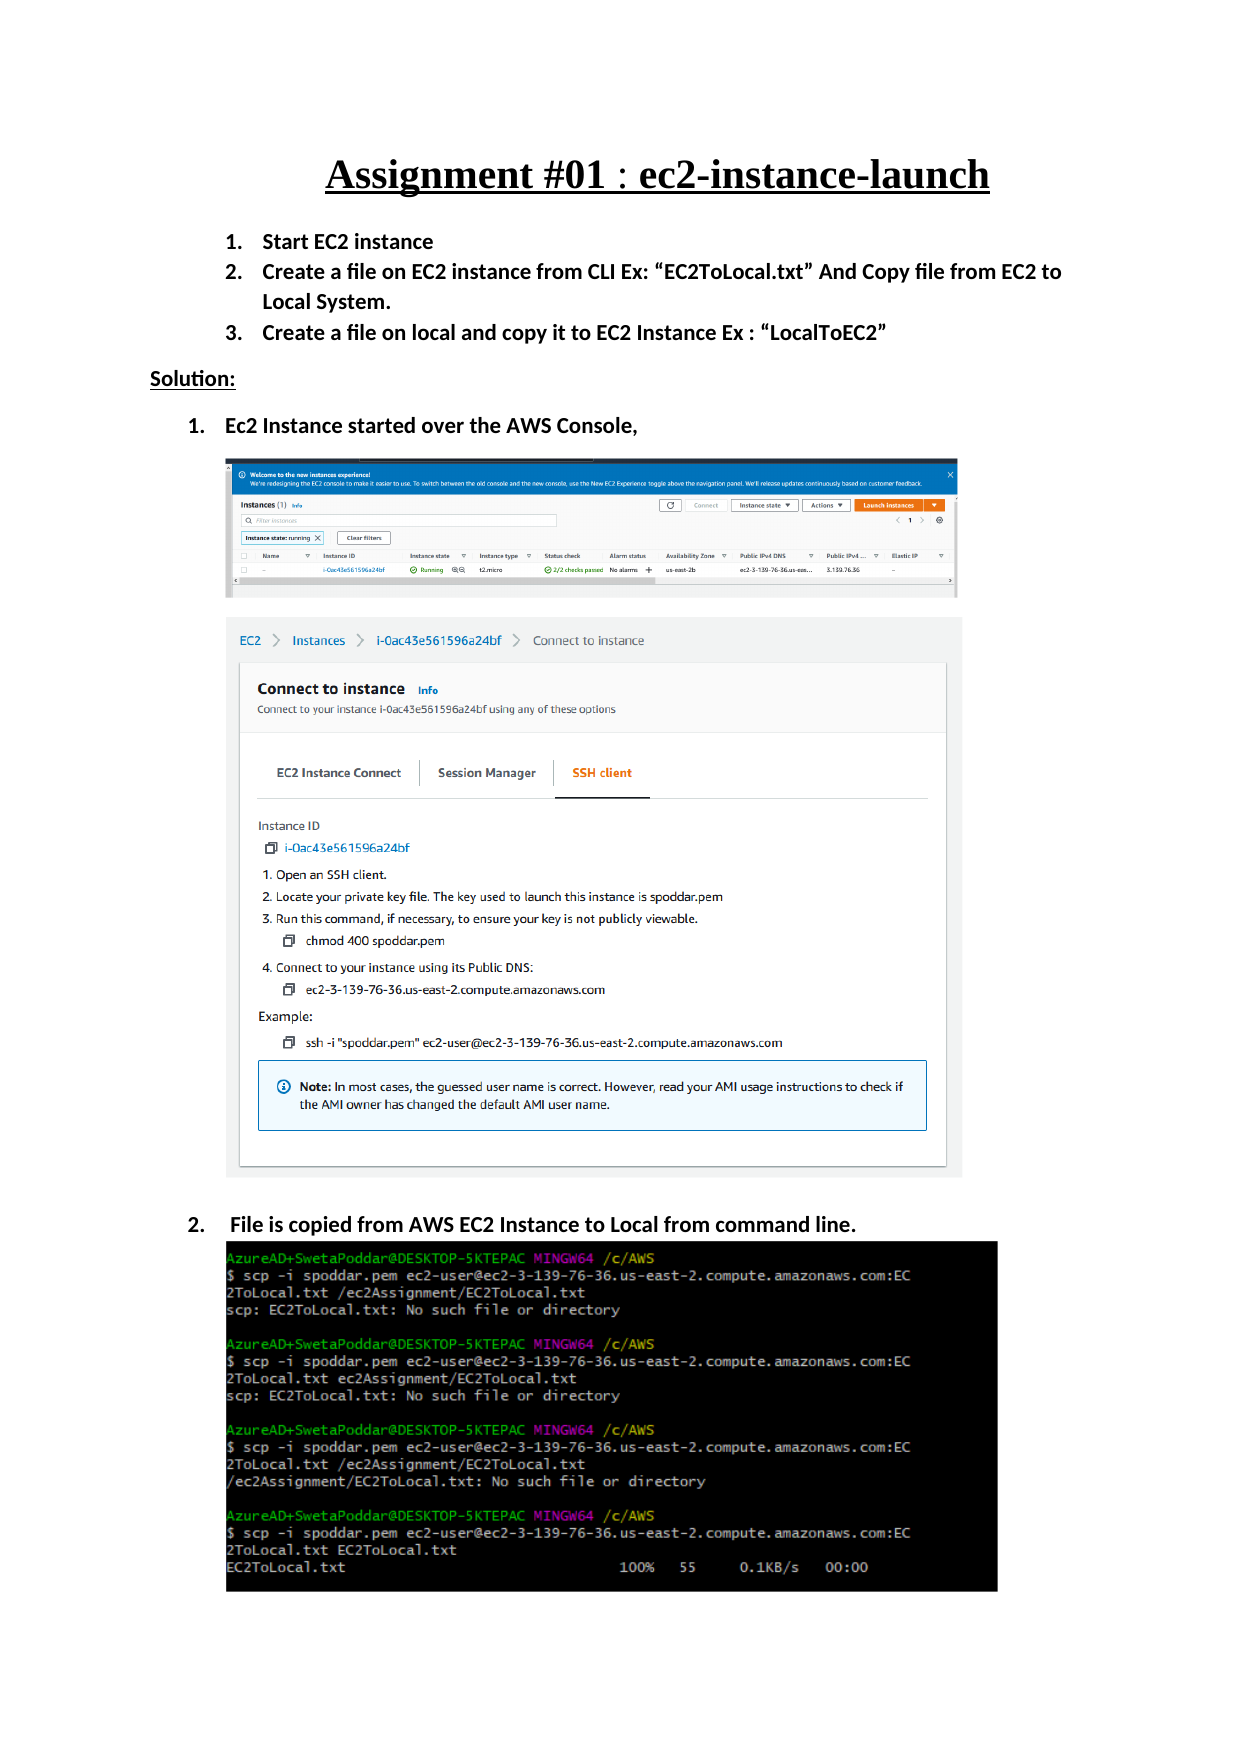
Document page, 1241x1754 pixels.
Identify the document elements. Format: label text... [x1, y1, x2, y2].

list Create a file on local and copy it to EC2 Instance Ex : “LocalToEC2” [225, 318, 1090, 346]
picture [225, 1240, 999, 1593]
list Create a file on EC2 instance from CLI Ex: “EC2ToLocal.txt” And Copy file from EC2 to Local System. [225, 257, 1090, 316]
picture [225, 616, 963, 1178]
picture [225, 458, 958, 598]
text Solution: [150, 364, 1090, 393]
subtitle Assignment #01 : ec2-instance-launch [150, 150, 1090, 198]
list Start EC2 instance [225, 227, 1090, 255]
list File is copied from AWS EC2 Instance to Local from command line. [187, 1210, 1090, 1238]
list Ec2 Instance started over the AWS Console, [187, 411, 1090, 439]
